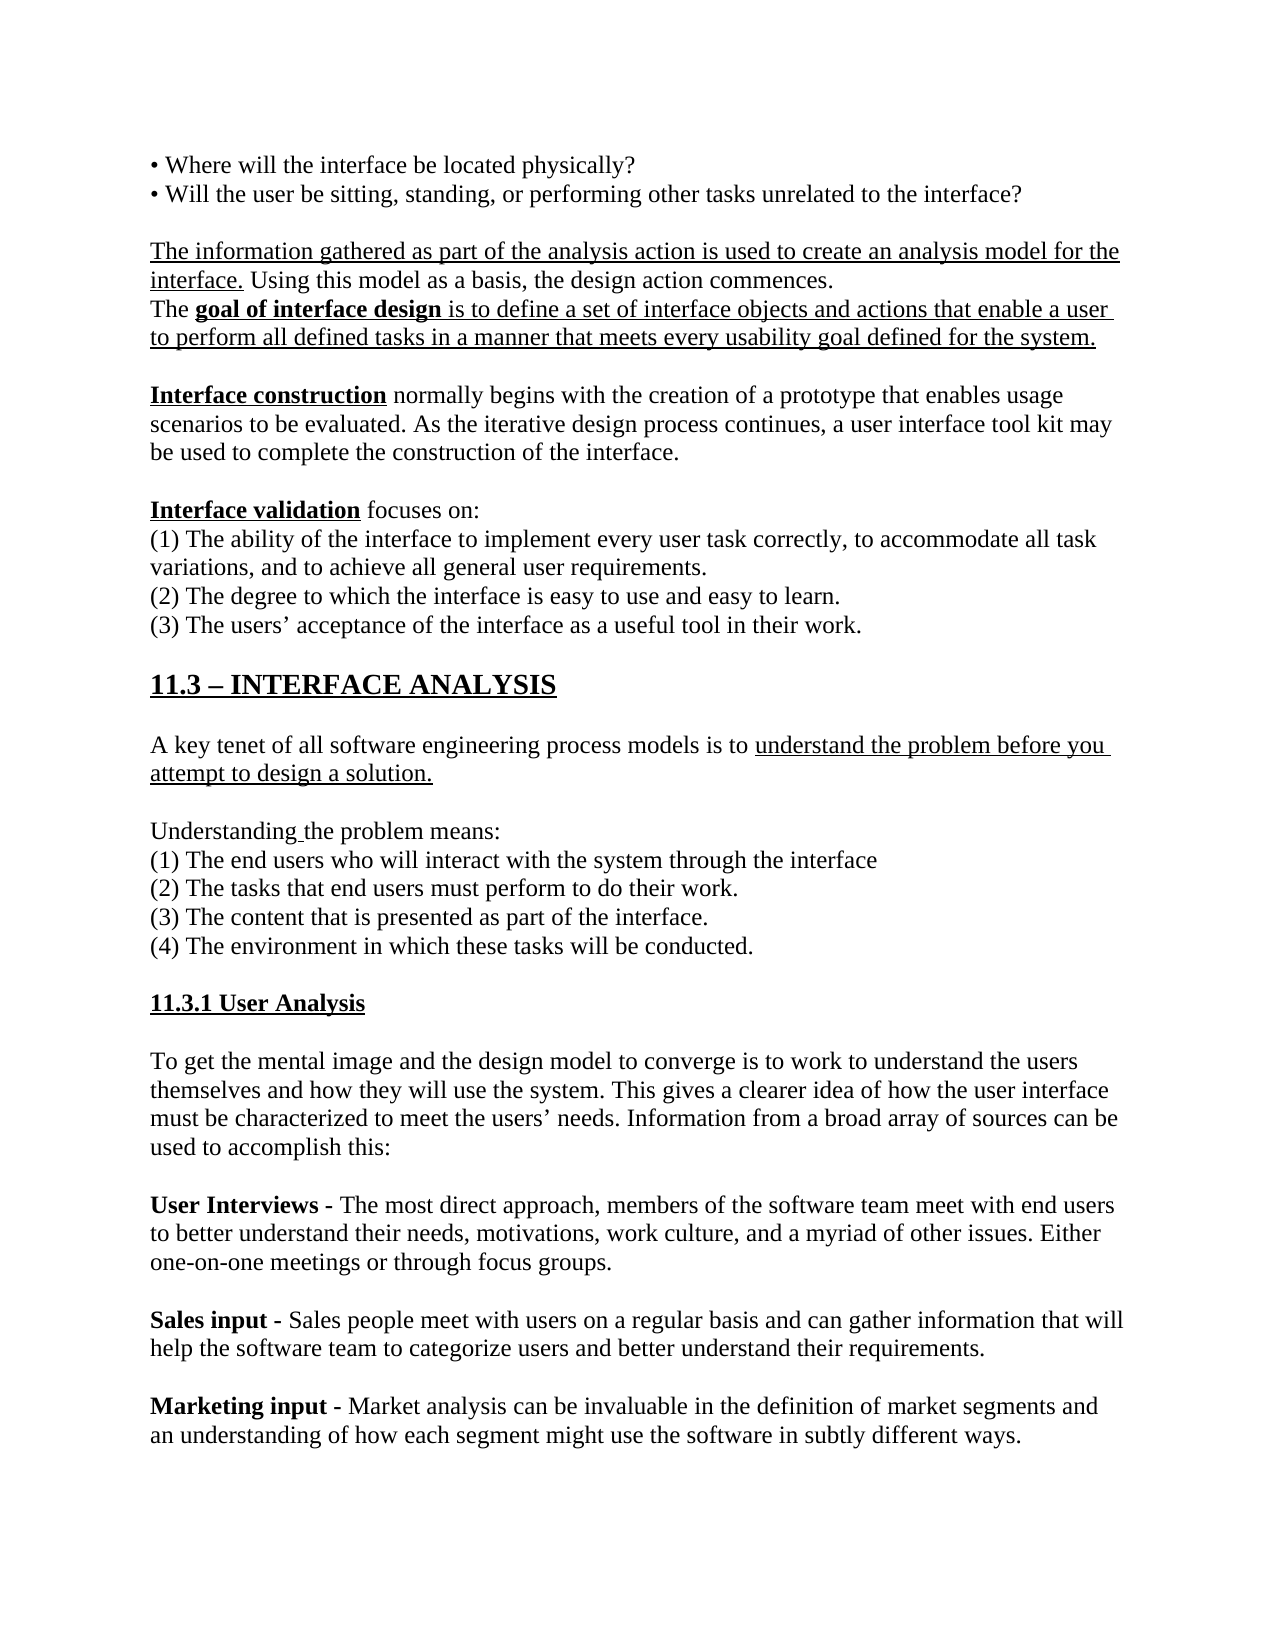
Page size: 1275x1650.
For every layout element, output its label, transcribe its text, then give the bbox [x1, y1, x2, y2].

text (3) The users’ acceptance of the interface as a useful tool in their work. [150, 610, 1125, 639]
text (3) The content that is presented as part of the interface. [150, 902, 1125, 931]
text 11.3 – INTERFACE ANALYSIS [150, 667, 1125, 701]
text Marketing input - Market analysis can be invaluable in the definition of market segments and an understanding of how each segment might use the software in subtly different ways. [150, 1391, 1125, 1448]
text Sales input - Sales people meet with users on a regular basis and can gather information that will help the software team to categorize users and better understand their requirements. [150, 1305, 1125, 1362]
text (2) The tasks that end users must perform to do their work. [150, 873, 1125, 902]
text 11.3.1 User Analysis [150, 988, 1125, 1017]
text • Will the user be sitting, standing, or performing other tasks unrelated to the interface? [150, 179, 1125, 207]
text Interface validation focuses on: [150, 495, 1125, 524]
text User Interviews - The most direct approach, members of the software team meet with end users to better understand their needs, motivations, work culture, and a myriad of other issues. Either one-on-one meetings or through focus groups. [150, 1190, 1125, 1276]
text (4) The environment in which these tasks will be conducted. [150, 931, 1125, 960]
text To get the mental image and the design model to converge is to work to understand the users themselves and how they will use the system. This gives a clearer idea of how the user interface must be characterized to meet the users’ needs. Information from a broad array of sources can be used to accomplish this: [150, 1046, 1125, 1161]
text (1) The ability of the interface to implement every user task correctly, to accommodate all task variations, and to achieve all general user requirements. [150, 524, 1125, 581]
text The goal of interface design is to define a set of interface objects and actions that enable a user to perform all defined tasks in a manner that meets every usability goal defined for the system. [150, 294, 1125, 351]
text A key tenet of all software engineering process models is to understand the problem before you attempt to design a solution. [150, 730, 1125, 787]
text The information gathered as part of the analysis action is used to create an analysis model for the interface. Using this model as a basis, the design action commences. [150, 236, 1125, 294]
text Interface construction normally begins with the creation of a prototype that enables usage scenarios to be evaluated. As the iterative design process continues, a user interface tool kit may be used to complete the construction of the interface. [150, 380, 1125, 466]
text Understanding the problem means: [150, 816, 1125, 845]
text (1) The end users who will interact with the system through the interface [150, 845, 1125, 873]
text (2) The degree to which the interface is easy to use and easy to learn. [150, 581, 1125, 610]
text • Where will the interface be located physically? [150, 150, 1125, 179]
